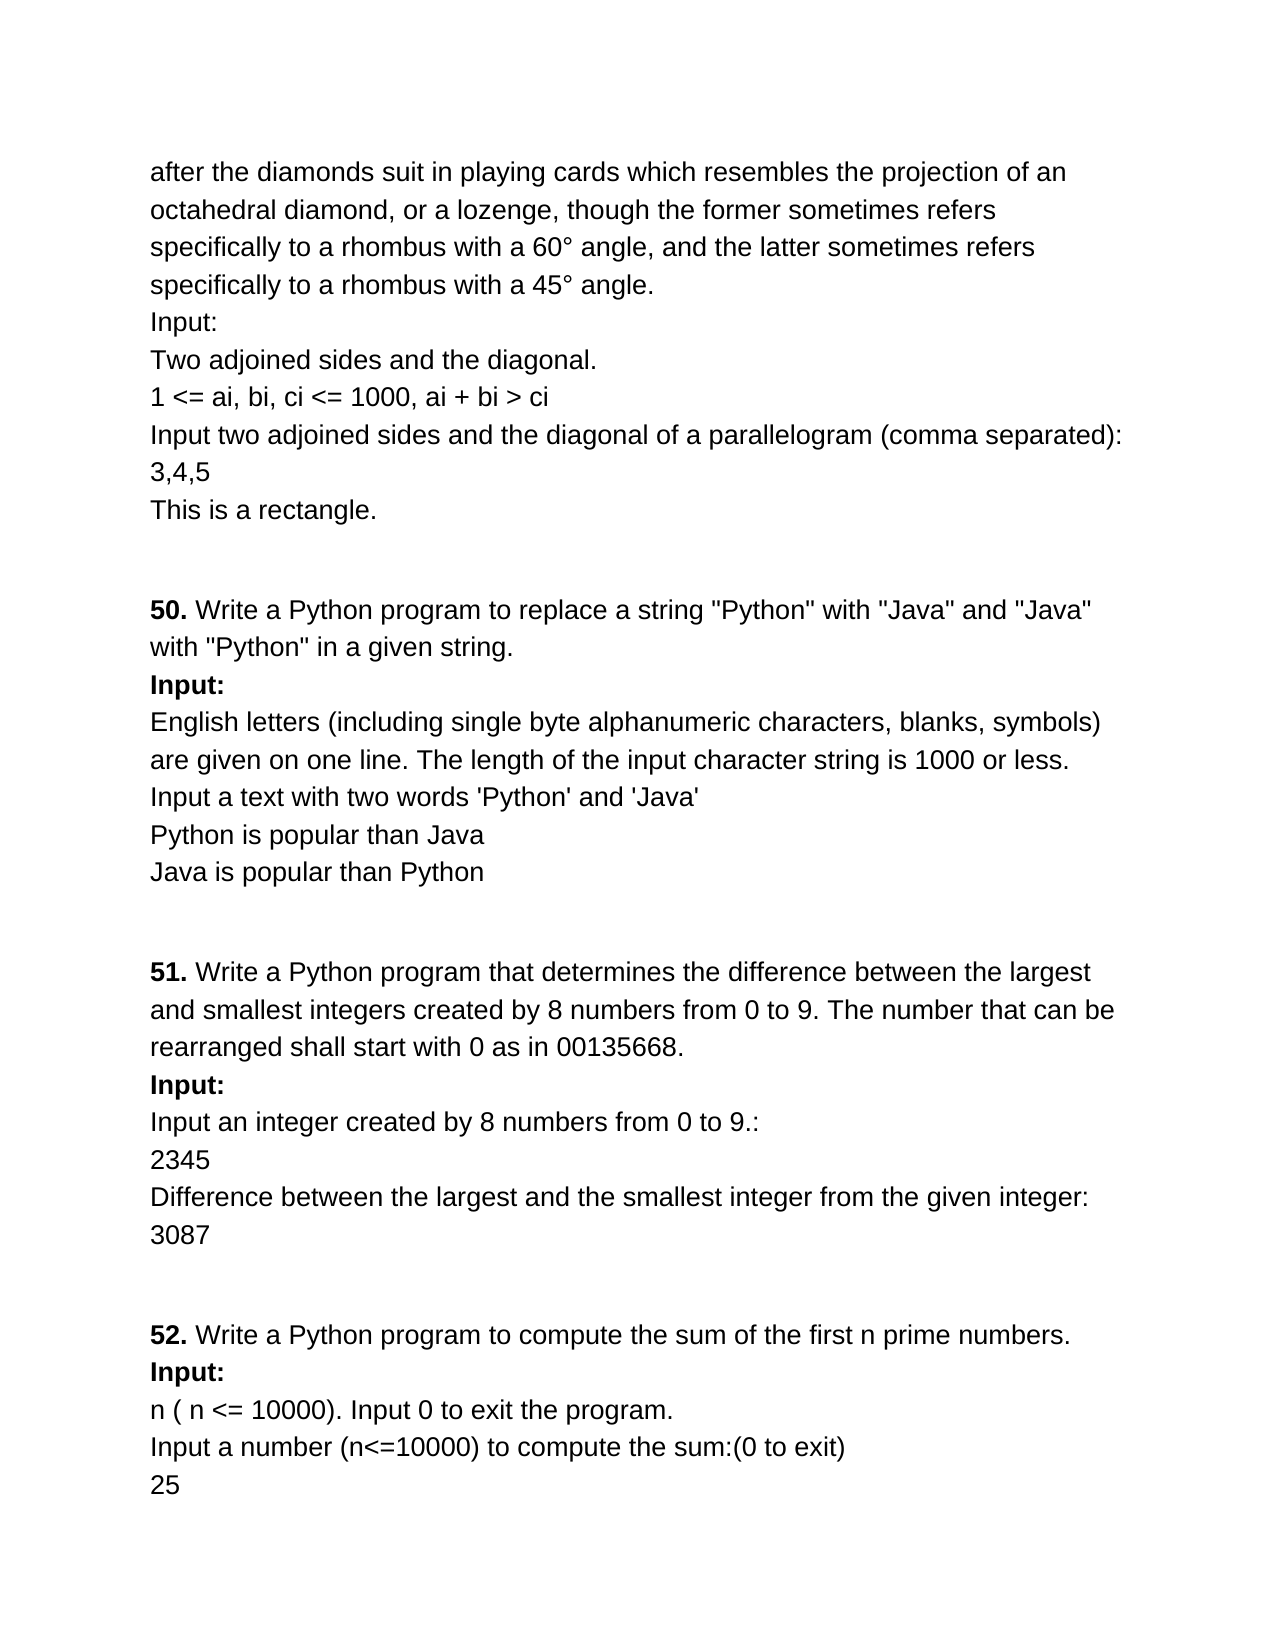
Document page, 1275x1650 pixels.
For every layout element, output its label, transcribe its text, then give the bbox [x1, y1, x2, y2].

text 50. Write a Python program to replace a string "Python" with "Java" and "Java" with "Python" in a given string. Input: English letters (including single byte alphanumeric characters, blanks, symbols) are given on one line. The length of the input character string is 1000 or less. Input a text with two words 'Python' and 'Java' Python is popular than Java Java is popular than Python [150, 587, 1125, 925]
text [150, 1312, 1125, 1500]
text 51. Write a Python program that determines the difference between the largest and smallest integers created by 8 numbers from 0 to 9. The number that can be rearranged shall start with 0 as in 00135668. Input: Input an integer created by 8 numbers from 0 to 9.: 2345 Difference between the largest and the smallest integer from the given integer: 3087 [150, 950, 1125, 1287]
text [150, 150, 1125, 562]
